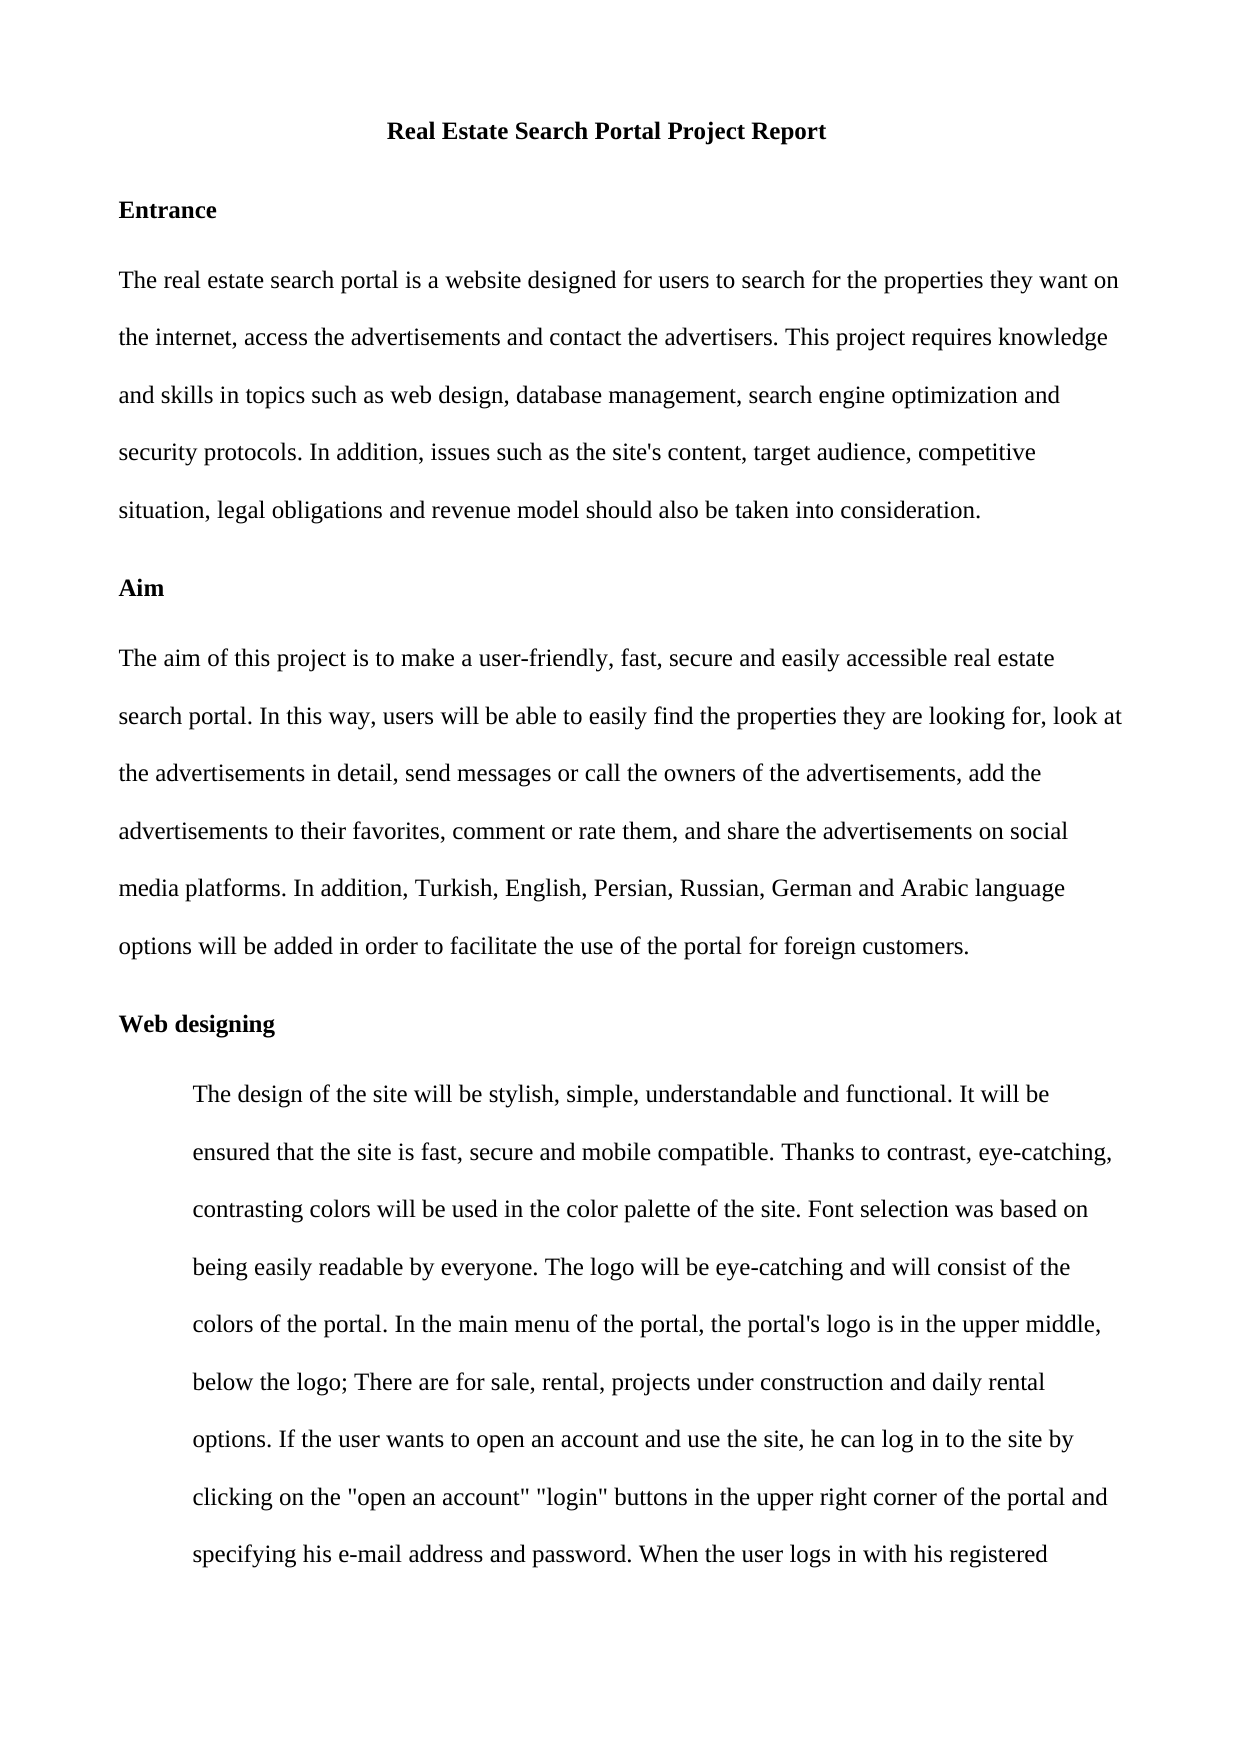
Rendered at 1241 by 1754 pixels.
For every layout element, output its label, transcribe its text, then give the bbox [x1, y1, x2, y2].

text The aim of this project is to make a user-friendly, fast, secure and easily accessible real estate search portal. In this way, users will be able to easily find the properties they are looking for, look at the advertisements in detail, send messages or call the owners of the advertisements, add the advertisements to their favorites, comment or rate them, and share the advertisements on social media platforms. In addition, Turkish, English, Persian, Russian, German and Arabic language options will be added in order to facilitate the use of the portal for foreign customers. [118, 643, 1124, 959]
text The design of the site will be stylish, simple, understandable and functional. It will be ensured that the site is fast, secure and mobile compatible. Thanks to contrast, eye-catching, contrasting colors will be used in the color palette of the site. Font selection was based on being easily readable by everyone. The logo will be eye-catching and will consist of the colors of the portal. In the main menu of the portal, the portal's logo is in the upper middle, below the logo; There are for sale, rental, projects under construction and daily rental options. If the user wants to open an account and use the site, he can log in to the site by clicking on the "open an account" "login" buttons in the upper right corner of the portal and specifying his e-mail address and password. When the user logs in with his registered [192, 1079, 1123, 1568]
text The real estate search portal is a website designed for users to search for the properties they want on the internet, access the advertisements and contact the advertisers. This project requires knowledge and skills in topics such as web design, database management, search engine optimization and security protocols. In addition, issues such as the site's content, target audience, competitive situation, legal obligations and revenue model should also be taken into consideration. [118, 265, 1121, 523]
subtitle Web designing [118, 1009, 1134, 1038]
subtitle Real Estate Search Portal Project Report [234, 116, 978, 145]
text Entrance [118, 195, 1134, 223]
subtitle Aim [118, 573, 1134, 602]
